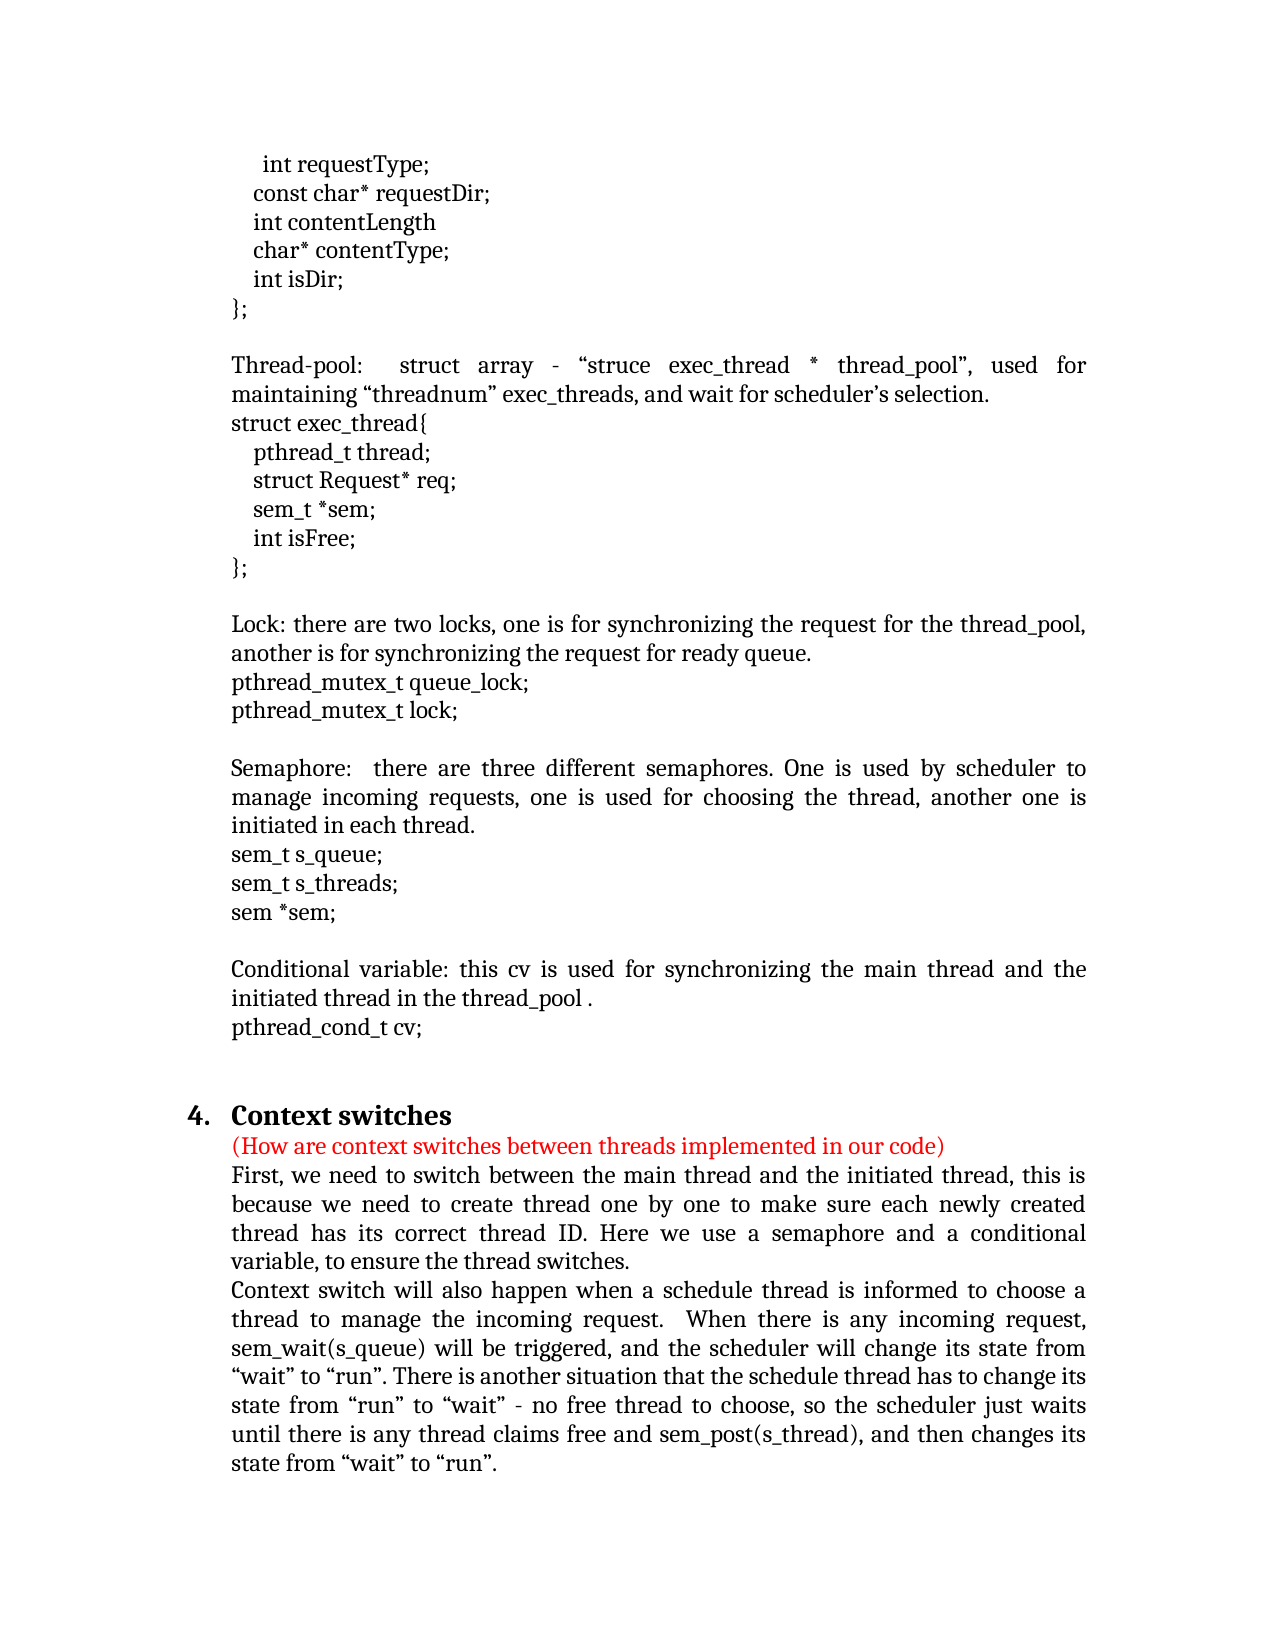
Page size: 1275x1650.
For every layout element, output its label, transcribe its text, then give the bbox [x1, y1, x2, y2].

text pthread_t thread; [231, 437, 1087, 466]
text int isFree; [231, 524, 1087, 552]
text Semaphore: there are three different semaphores. One is used by scheduler to manage incoming requests, one is used for choosing the thread, another one is initiated in each thread. [231, 754, 1087, 840]
text sem_t *sem; [231, 495, 1087, 524]
text }; [231, 552, 1087, 581]
text pthread_mutex_t lock; [231, 696, 1087, 725]
text int isDir; [231, 265, 1087, 294]
list Context switches [187, 1099, 1087, 1132]
text Context switch will also happen when a schedule thread is informed to choose a thread to manage the incoming request. When there is any incoming request, sem_wait(s_queue) will be triggered, and the scheduler will change its state from “wait” to “run”. There is another situation that the schedule thread has to change its state from “run” to “wait” - no free thread to choose, so the scheduler just waits until there is any thread claims free and sem_post(s_thread), and then changes its state from “wait” to “run”. [231, 1276, 1087, 1477]
text }; [231, 294, 1087, 322]
text sem *sem; [231, 897, 1087, 926]
text Lock: there are two locks, one is for synchronizing the request for the thread_pool, another is for synchronizing the request for ready queue. [231, 610, 1087, 667]
text pthread_cond_t cv; [231, 1012, 1087, 1041]
text int contentLength [231, 207, 1087, 236]
text char* contentType; [231, 236, 1087, 265]
text First, we need to switch between the main thread and the initiated thread, this is because we need to create thread one by one to make sure each newly created thread has its correct thread ID. Here we use a semaphore and a conditional variable, to ensure the thread switches. [231, 1161, 1087, 1276]
text (How are context switches between threads implemented in our code) [231, 1132, 1087, 1161]
text Conditional variable: this cv is used for synchronizing the main thread and the initiated thread in the thread_pool . [231, 955, 1087, 1012]
text pthread_mutex_t queue_lock; [231, 667, 1087, 696]
text sem_t s_queue; [231, 840, 1087, 869]
text int requestType; [231, 150, 1087, 179]
text Thread-pool: struct array - “struce exec_thread * thread_pool”, used for maintaining “threadnum” exec_threads, and wait for scheduler’s selection. [231, 351, 1087, 409]
text struct Request* req; [231, 466, 1087, 495]
text const char* requestDir; [231, 179, 1087, 207]
text sem_t s_threads; [231, 869, 1087, 897]
text struct exec_thread{ [231, 409, 1087, 437]
